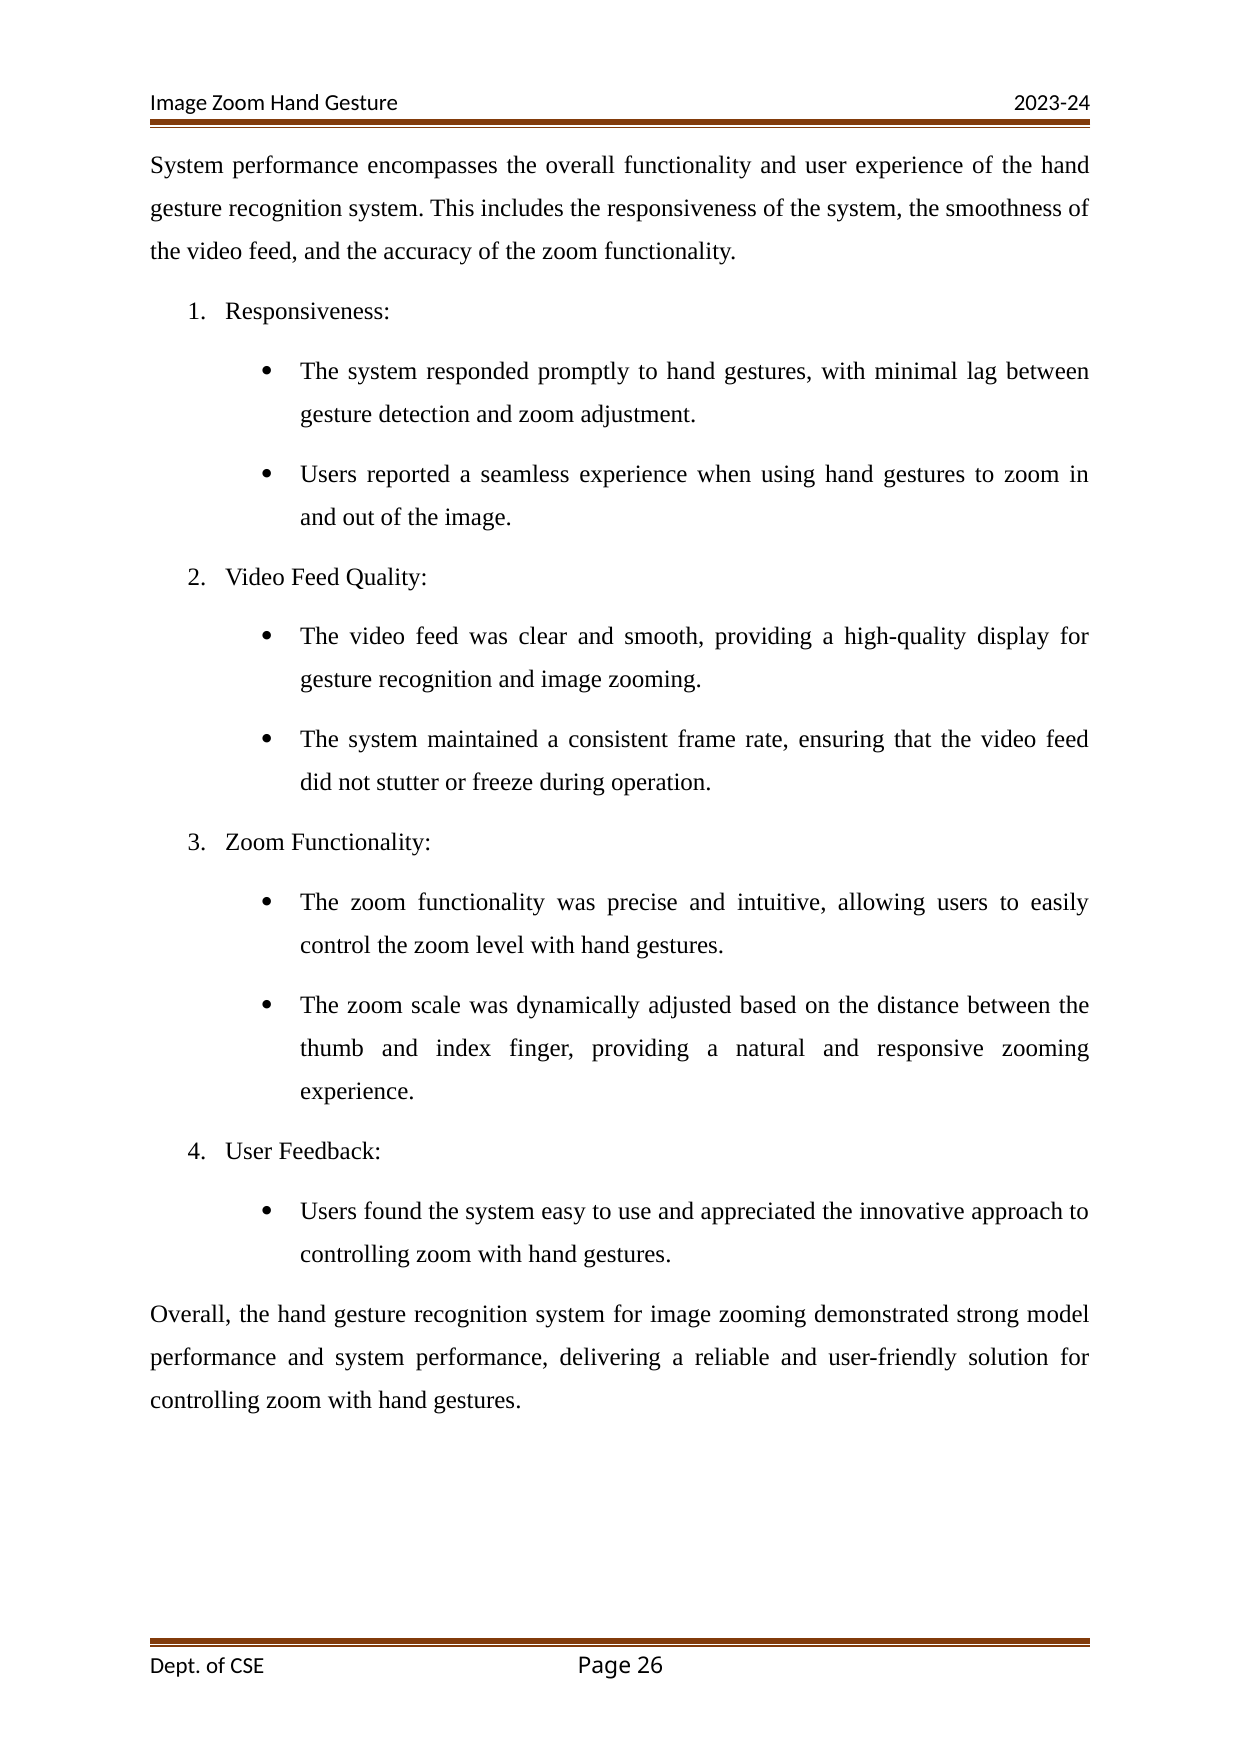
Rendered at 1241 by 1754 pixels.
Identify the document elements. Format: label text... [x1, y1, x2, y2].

list Users reported a seamless experience when using hand gestures to zoom in and out of the image. [262, 459, 1090, 531]
list User Feedback: [187, 1136, 1090, 1165]
text Overall, the hand gesture recognition system for image zooming demonstrated strong model performance and system performance, delivering a reliable and user-friendly solution for controlling zoom with hand gestures. [150, 1299, 1090, 1414]
list Video Feed Quality: [187, 562, 1090, 590]
text System performance encompasses the overall functionality and user experience of the hand gesture recognition system. This includes the responsiveness of the system, the smoothness of the video feed, and the accuracy of the zoom functionality. [150, 150, 1090, 265]
list The zoom functionality was precise and intuitive, allowing users to easily control the zoom level with hand gestures. [262, 887, 1090, 959]
list The system maintained a consistent frame rate, ensuring that the video feed did not stutter or freeze during operation. [262, 724, 1090, 796]
list The zoom scale was dynamically adjusted based on the distance between the thumb and index finger, providing a natural and responsive zooming experience. [262, 990, 1090, 1105]
list The video feed was clear and smooth, providing a high-quality display for gesture recognition and image zooming. [262, 621, 1090, 693]
list Users found the system easy to use and appreciated the innovative approach to controlling zoom with hand gestures. [262, 1196, 1090, 1268]
list The system responded promptly to hand gestures, with minimal lag between gesture detection and zoom adjustment. [262, 356, 1090, 428]
list Zoom Functionality: [187, 827, 1090, 856]
list Responsiveness: [187, 296, 1090, 325]
